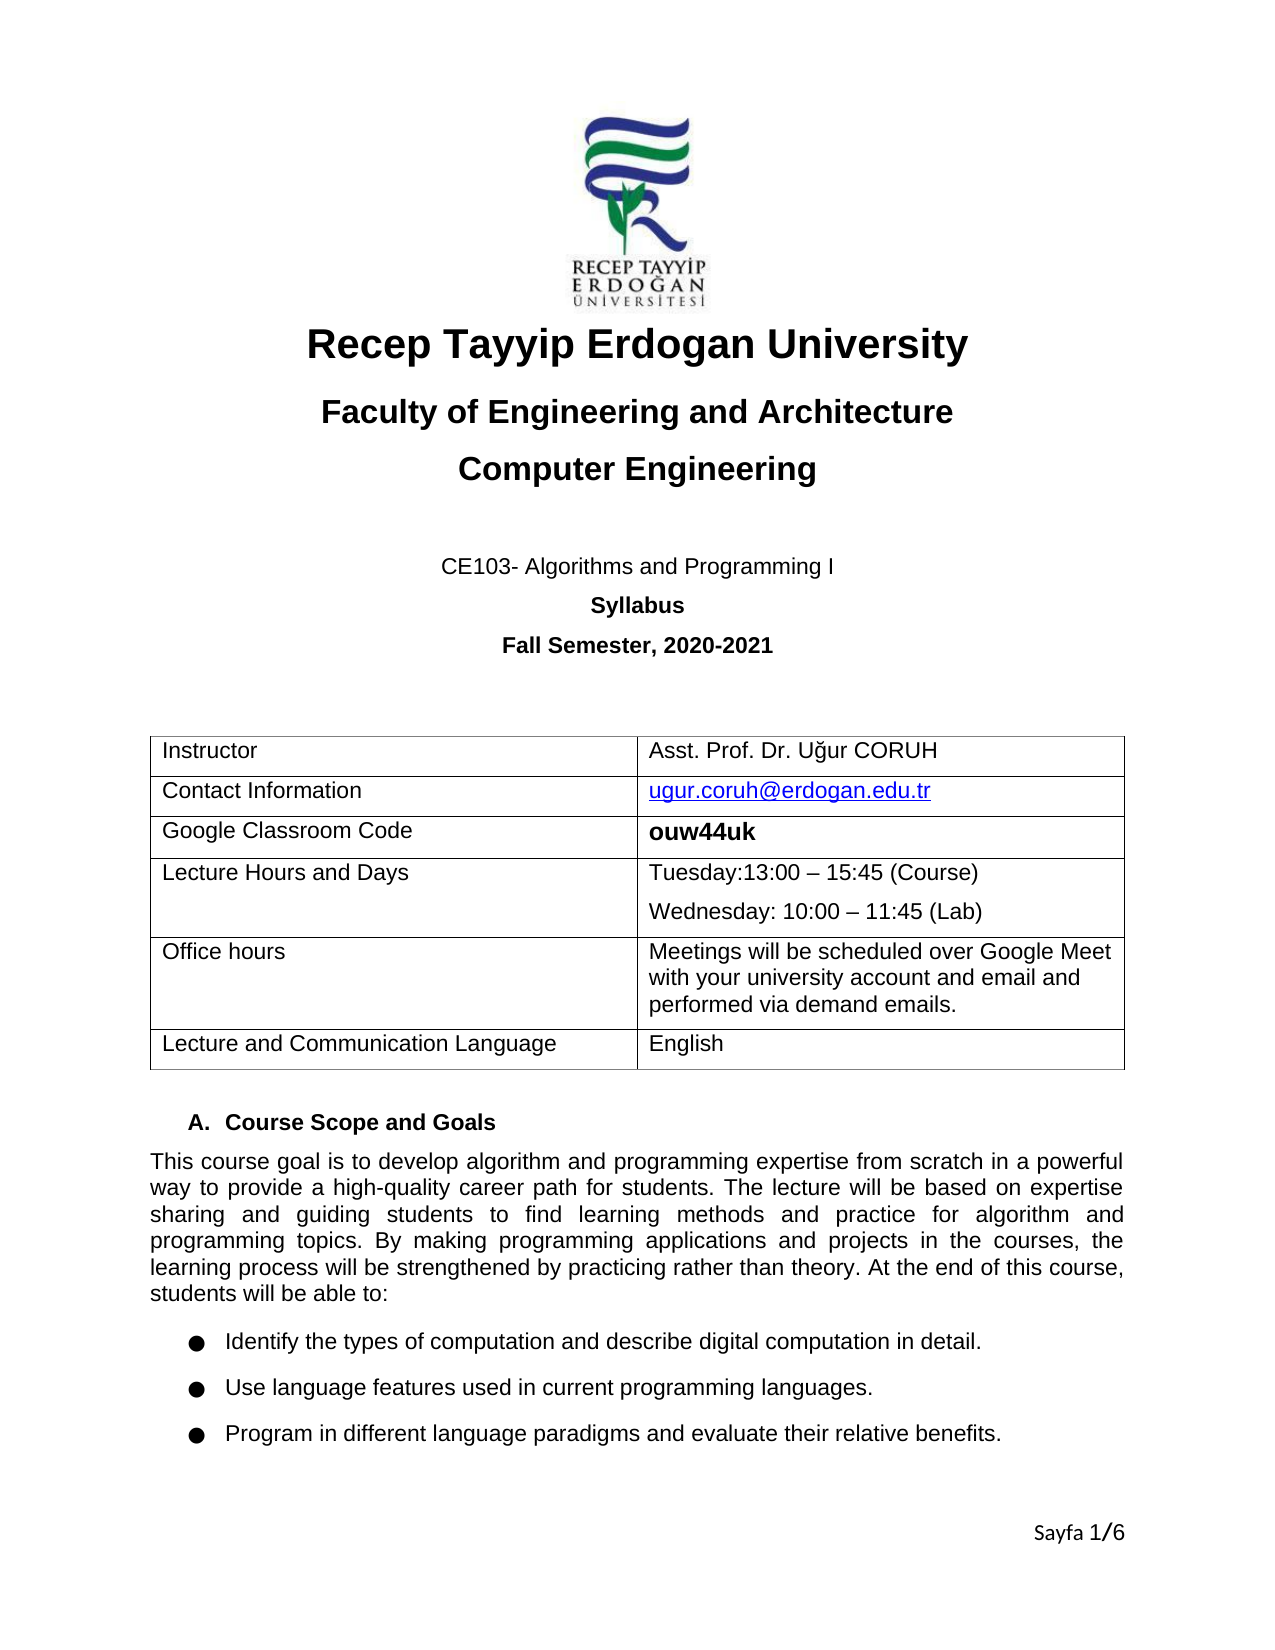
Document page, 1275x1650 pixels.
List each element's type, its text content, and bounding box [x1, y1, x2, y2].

picture [557, 101, 718, 320]
text Computer Engineering [150, 449, 1125, 488]
text This course goal is to develop algorithm and programming expertise from scratch in a powerful way to provide a high-quality career path for students. The lecture will be based on expertise sharing and guiding students to find learning methods and practice for algorithm and programming topics. By making programming applications and projects in the courses, the learning process will be strengthened by practicing rather than theory. At the end of this course, students will be able to: [150, 1148, 1125, 1306]
table_cell Tuesday:13:00 – 15:45 (Course) Wednesday: 10:00 – 11:45 (Lab) [638, 859, 1124, 937]
list Program in different language paradigms and evaluate their relative benefits. [187, 1411, 1125, 1453]
table_cell ouw44uk [638, 817, 1124, 858]
text Fall Semester, 2020-2021 [150, 632, 1125, 658]
table_header Asst. Prof. Dr. Uğur CORUH [638, 737, 1124, 776]
table_cell English [638, 1030, 1124, 1069]
list Course Scope and Goals [187, 1109, 1125, 1136]
text CE103- Algorithms and Programming I [150, 553, 1125, 579]
list Identify the types of computation and describe digital computation in detail. [187, 1319, 1125, 1361]
text Recep Tayyip Erdogan University [150, 320, 1125, 368]
table_cell Lecture Hours and Days [151, 859, 637, 937]
table_cell Office hours [151, 938, 637, 1029]
table_cell Google Classroom Code [151, 817, 637, 858]
table_cell Contact Information [151, 777, 637, 816]
table_cell ugur.coruh@erdogan.edu.tr [638, 777, 1124, 816]
table_cell Meetings will be scheduled over Google Meet with your university account and email and performed via demand emails. [638, 938, 1124, 1029]
text Faculty of Engineering and Architecture [150, 392, 1125, 430]
table_header Instructor [151, 737, 637, 776]
list Use language features used in current programming languages. [187, 1365, 1125, 1407]
text Syllabus [150, 592, 1125, 619]
table_cell Lecture and Communication Language [151, 1030, 637, 1069]
